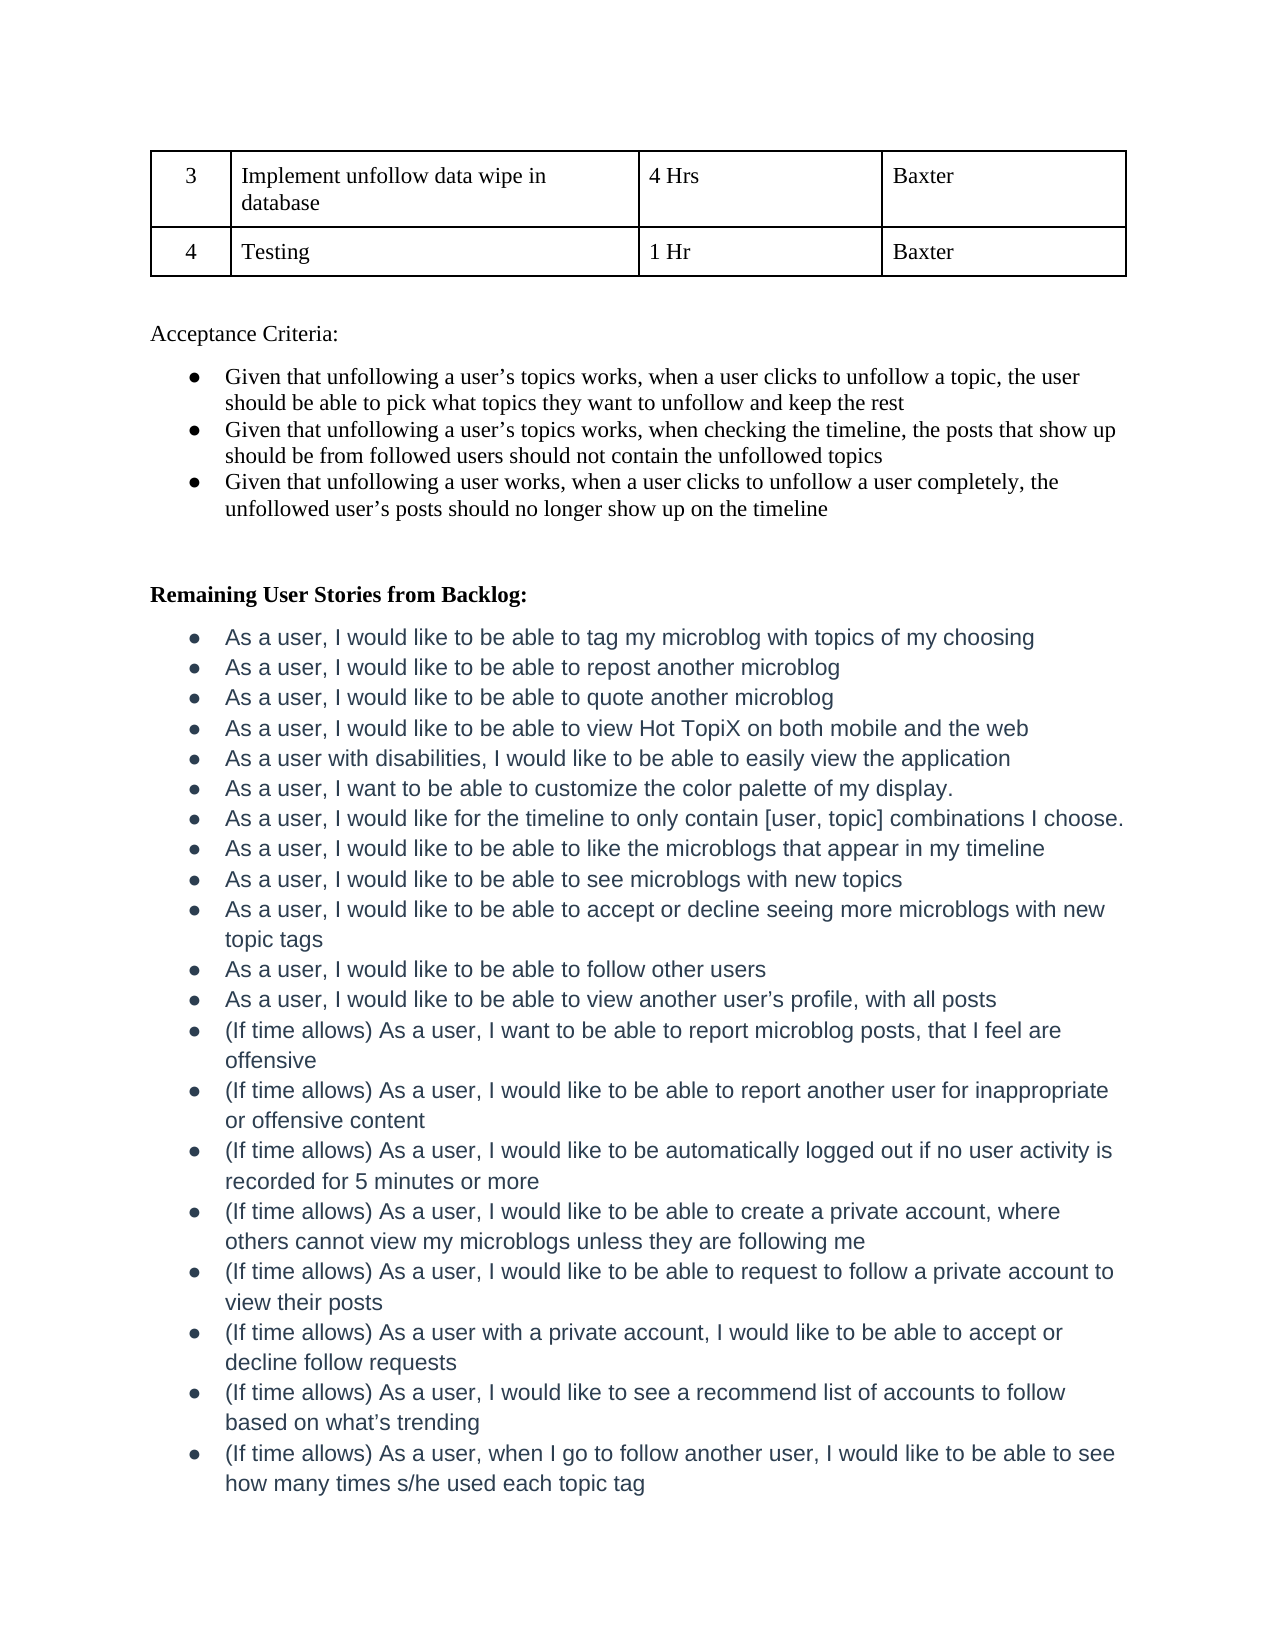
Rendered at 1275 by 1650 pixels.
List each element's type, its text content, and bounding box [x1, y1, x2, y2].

list As a user, I would like to be able to quote another microblog [187, 684, 1125, 711]
list As a user, I would like to be able to accept or decline seeing more microblogs with new topic tags [187, 896, 1125, 952]
list As a user, I would like to be able to view Hot TopiX on both mobile and the web [187, 714, 1125, 741]
list As a user, I would like to be able to tag my microblog with topics of my choosing [187, 624, 1125, 650]
list As a user, I would like to be able to like the microblogs that appear in my timeline [187, 835, 1125, 862]
list As a user, I would like to be able to view another user’s profile, with all posts [187, 986, 1125, 1013]
list Given that unfollowing a user works, when a user clicks to unfollow a user completely, the unfollowed user’s posts should no longer show up on the timeline [187, 468, 1125, 521]
table_cell Testing [232, 228, 638, 275]
list As a user, I want to be able to customize the color palette of my display. [187, 775, 1125, 801]
list (If time allows) As a user, I want to be able to report microblog posts, that I feel are offensive [187, 1017, 1125, 1073]
list (If time allows) As a user, I would like to be able to create a private account, where others cannot view my microblogs unless they are following me [187, 1198, 1125, 1254]
list Given that unfollowing a user’s topics works, when checking the timeline, the posts that show up should be from followed users should not contain the unfollowed topics [187, 416, 1125, 468]
table_cell Baxter [883, 228, 1125, 275]
list (If time allows) As a user, I would like to be automatically logged out if no user activity is recorded for 5 minutes or more [187, 1137, 1125, 1194]
list (If time allows) As a user, I would like to be able to report another user for inappropriate or offensive content [187, 1077, 1125, 1133]
list As a user, I would like to be able to see microblogs with new topics [187, 866, 1125, 892]
list (If time allows) As a user, when I go to follow another user, I would like to be able to see how many times s/he used each topic tag [187, 1439, 1125, 1496]
list As a user with disabilities, I would like to be able to easily view the application [187, 745, 1125, 771]
list As a user, I would like for the timeline to only contain [user, topic] combinations I choose. [187, 805, 1125, 831]
list (If time allows) As a user with a private account, I would like to be able to accept or decline follow requests [187, 1319, 1125, 1375]
table_cell Implement unfollow data wipe in database [232, 152, 638, 226]
list As a user, I would like to be able to follow other users [187, 956, 1125, 982]
list Given that unfollowing a user’s topics works, when a user clicks to unfollow a topic, the user should be able to pick what topics they want to unfollow and keep the rest [187, 363, 1125, 416]
table_cell 4 Hrs [640, 152, 881, 226]
table_cell 1 Hr [640, 228, 881, 275]
table_cell Baxter [883, 152, 1125, 226]
list As a user, I would like to be able to repost another microblog [187, 654, 1125, 680]
table_cell 4 [152, 228, 230, 275]
text Acceptance Criteria: [150, 320, 1125, 346]
table_cell 3 [152, 152, 230, 226]
list (If time allows) As a user, I would like to be able to request to follow a private account to view their posts [187, 1258, 1125, 1315]
list (If time allows) As a user, I would like to see a recommend list of accounts to follow based on what’s trending [187, 1379, 1125, 1436]
text Remaining User Stories from Backlog: [150, 581, 1125, 607]
